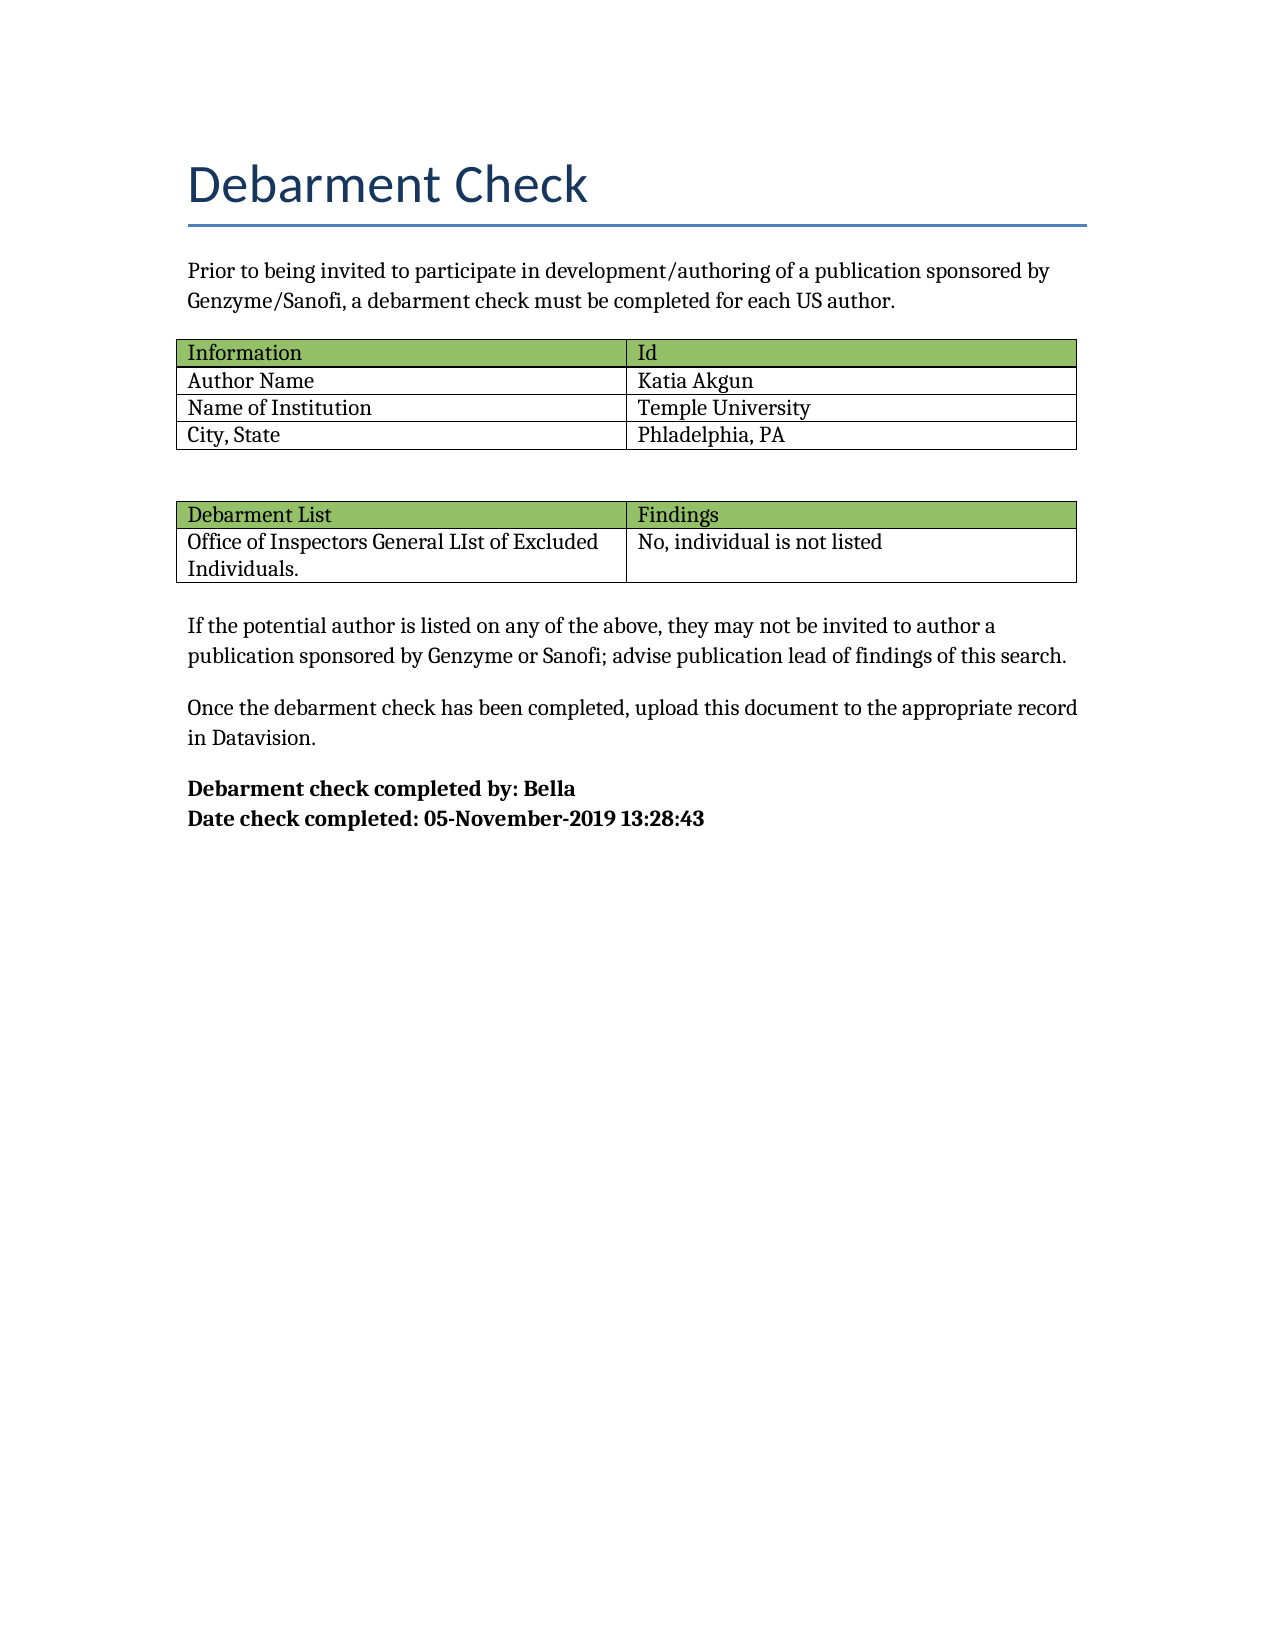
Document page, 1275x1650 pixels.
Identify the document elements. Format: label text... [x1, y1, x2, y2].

table_header Debarment List [177, 502, 626, 528]
table_cell Phladelphia, PA [627, 422, 1076, 449]
table_header Information [177, 340, 626, 366]
table_cell Office of Inspectors General LIst of Excluded Individuals. [177, 529, 626, 582]
table_cell Name of Institution [177, 395, 626, 421]
text Once the debarment check has been completed, upload this document to the appropriate record in Datavision. [187, 694, 1087, 751]
table_cell Katia Akgun [627, 368, 1076, 394]
table_cell Author Name [177, 368, 626, 394]
table_cell Temple University [627, 395, 1076, 421]
table_header Id [627, 340, 1076, 366]
title Debarment Check [187, 150, 1087, 227]
table_cell No, individual is not listed [627, 529, 1076, 582]
text Debarment check completed by: Bella Date check completed: 05-November-2019 13:28:43 [187, 776, 1087, 862]
table_cell City, State [177, 422, 626, 449]
text If the potential author is listed on any of the above, they may not be invited to author a publication sponsored by Genzyme or Sanofi; advise publication lead of findings of this search. [187, 583, 1087, 670]
text Prior to being invited to participate in development/authoring of a publication sponsored by Genzyme/Sanofi, a debarment check must be completed for each US author. [187, 258, 1087, 314]
table_header Findings [627, 502, 1076, 528]
